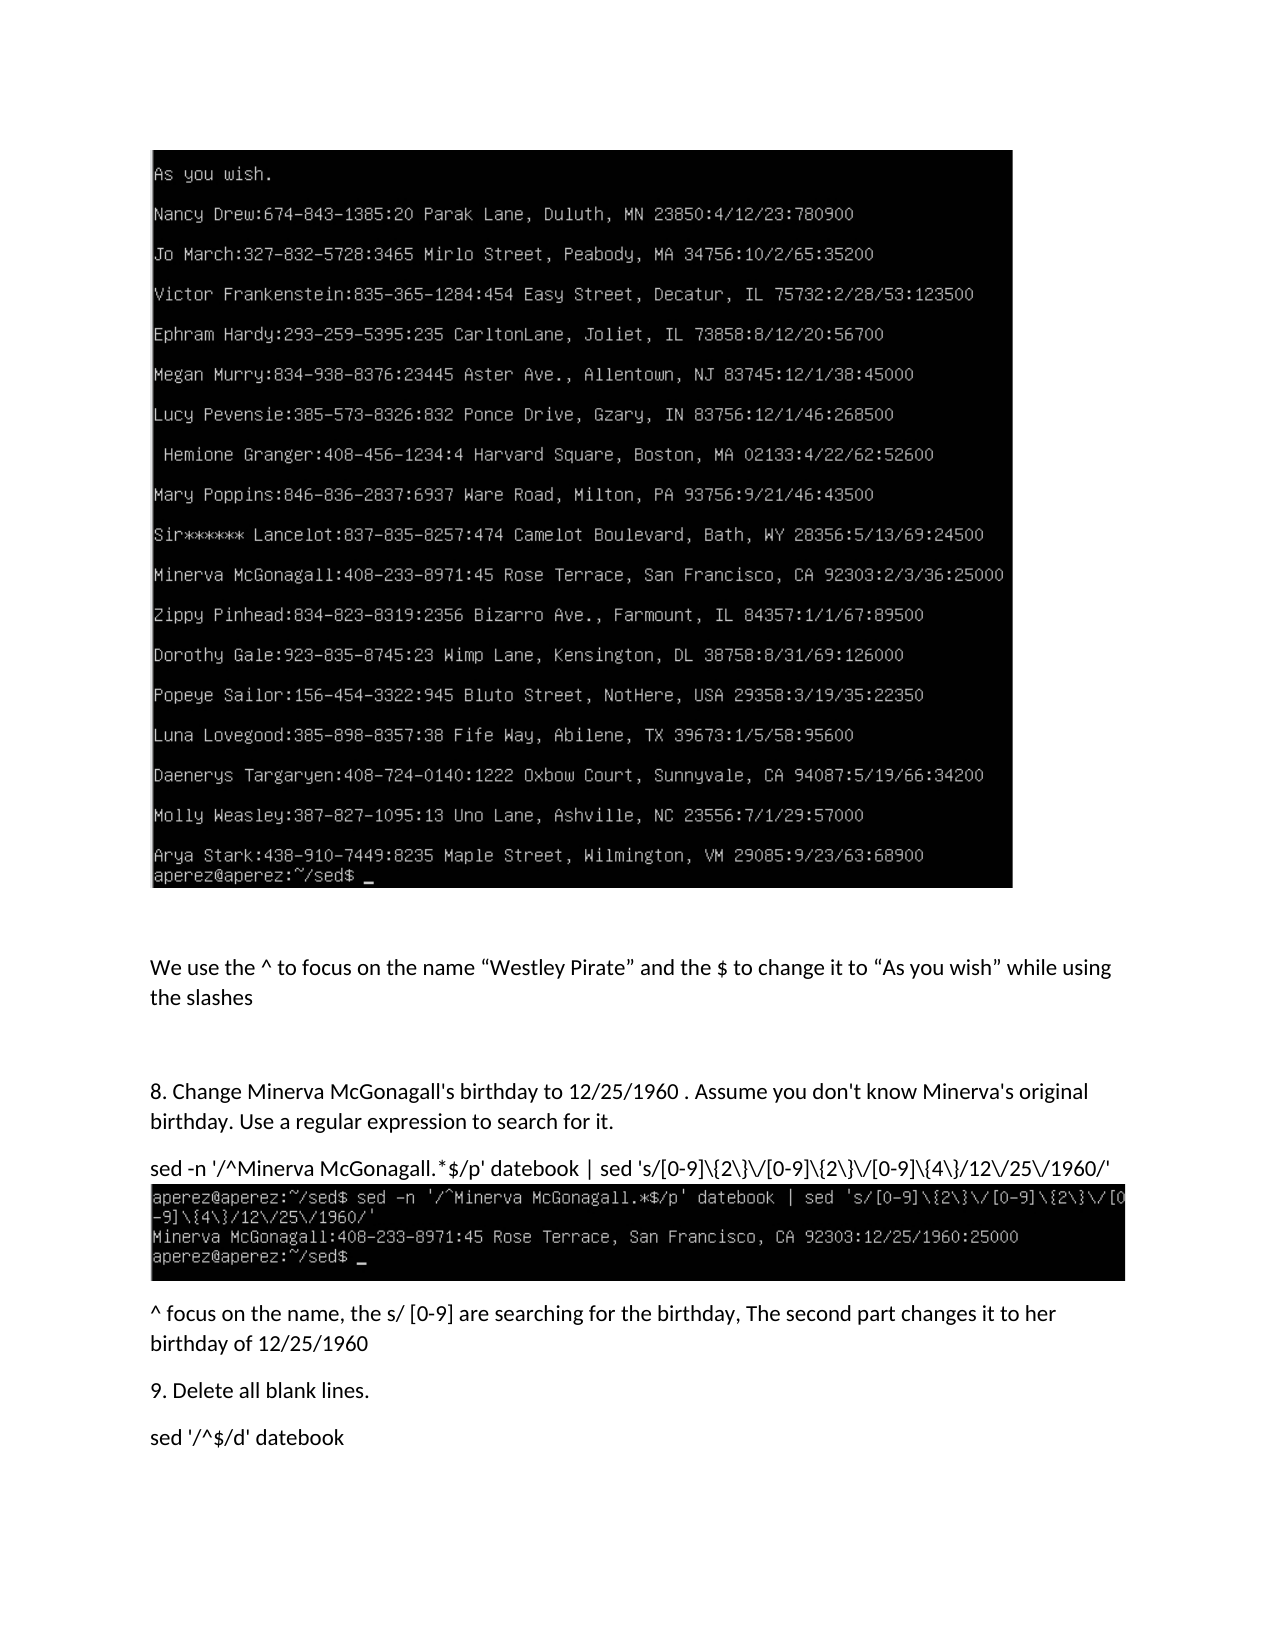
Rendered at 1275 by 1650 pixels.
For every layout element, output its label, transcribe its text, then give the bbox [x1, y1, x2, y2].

text 9. Delete all blank lines. [150, 1376, 1125, 1404]
text We use the ^ to focus on the name “Westley Pirate” and the $ to change it to “As you wish” while using the slashes [150, 953, 1125, 1011]
text ^ focus on the name, the s/ [0-9] are searching for the birthday, The second part changes it to her birthday of 12/25/1960 [150, 1299, 1125, 1358]
text 8. Change Minerva McGonagall's birthday to 12/25/1960 . Assume you don't know Minerva's original birthday. Use a regular expression to search for it. [150, 1077, 1125, 1135]
picture [150, 150, 1013, 888]
text sed -n '/^Minerva McGonagall.*$/p' datebook | sed 's/[0-9]\{2\}\/[0-9]\{2\}\/[0-9]\{4\}/12\/25\/1960/' [150, 1154, 1125, 1184]
picture [150, 1184, 1125, 1281]
text sed '/^$/d' datebook [150, 1423, 1125, 1451]
